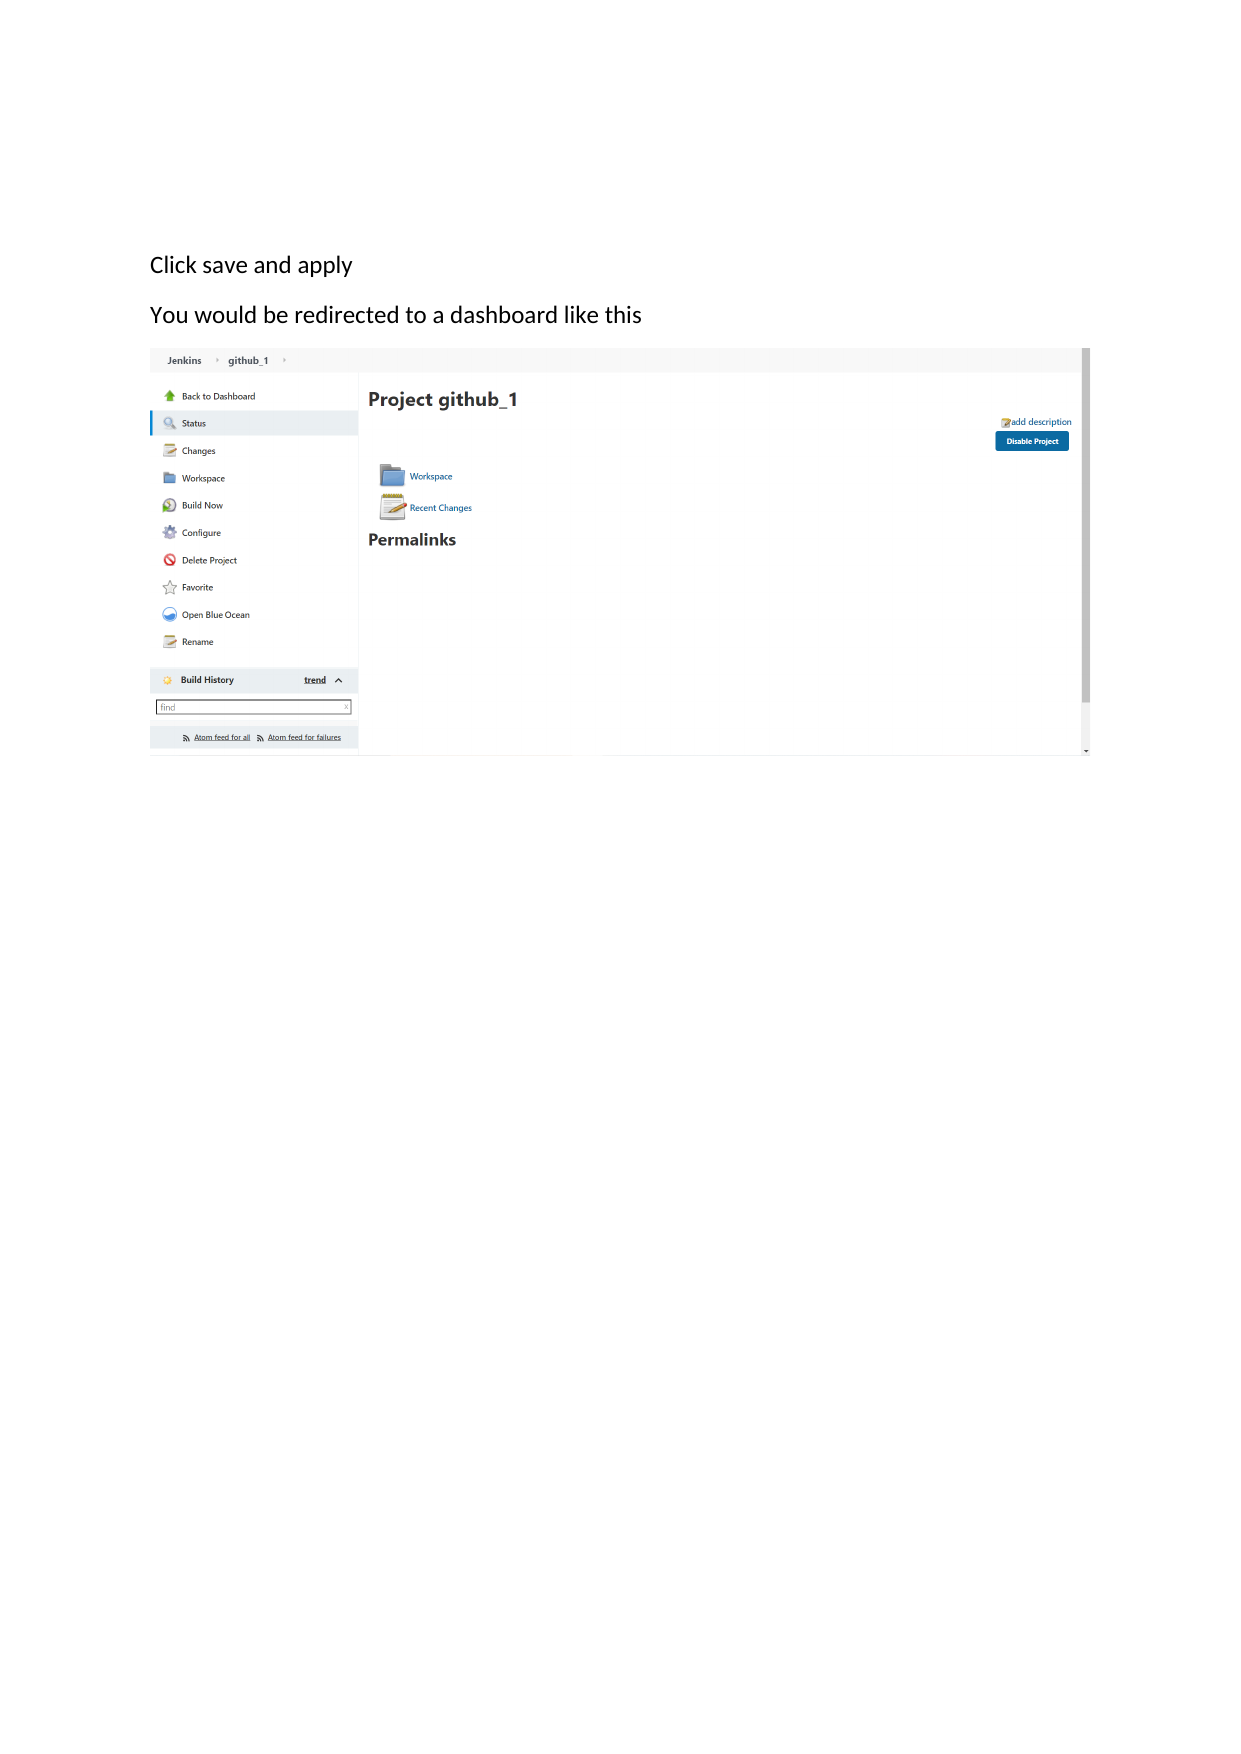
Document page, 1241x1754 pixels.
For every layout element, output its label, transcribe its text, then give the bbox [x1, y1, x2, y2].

picture [150, 348, 1091, 756]
text You would be redirected to a dashboard like this [150, 299, 1090, 329]
text Click save and apply [150, 249, 1090, 280]
